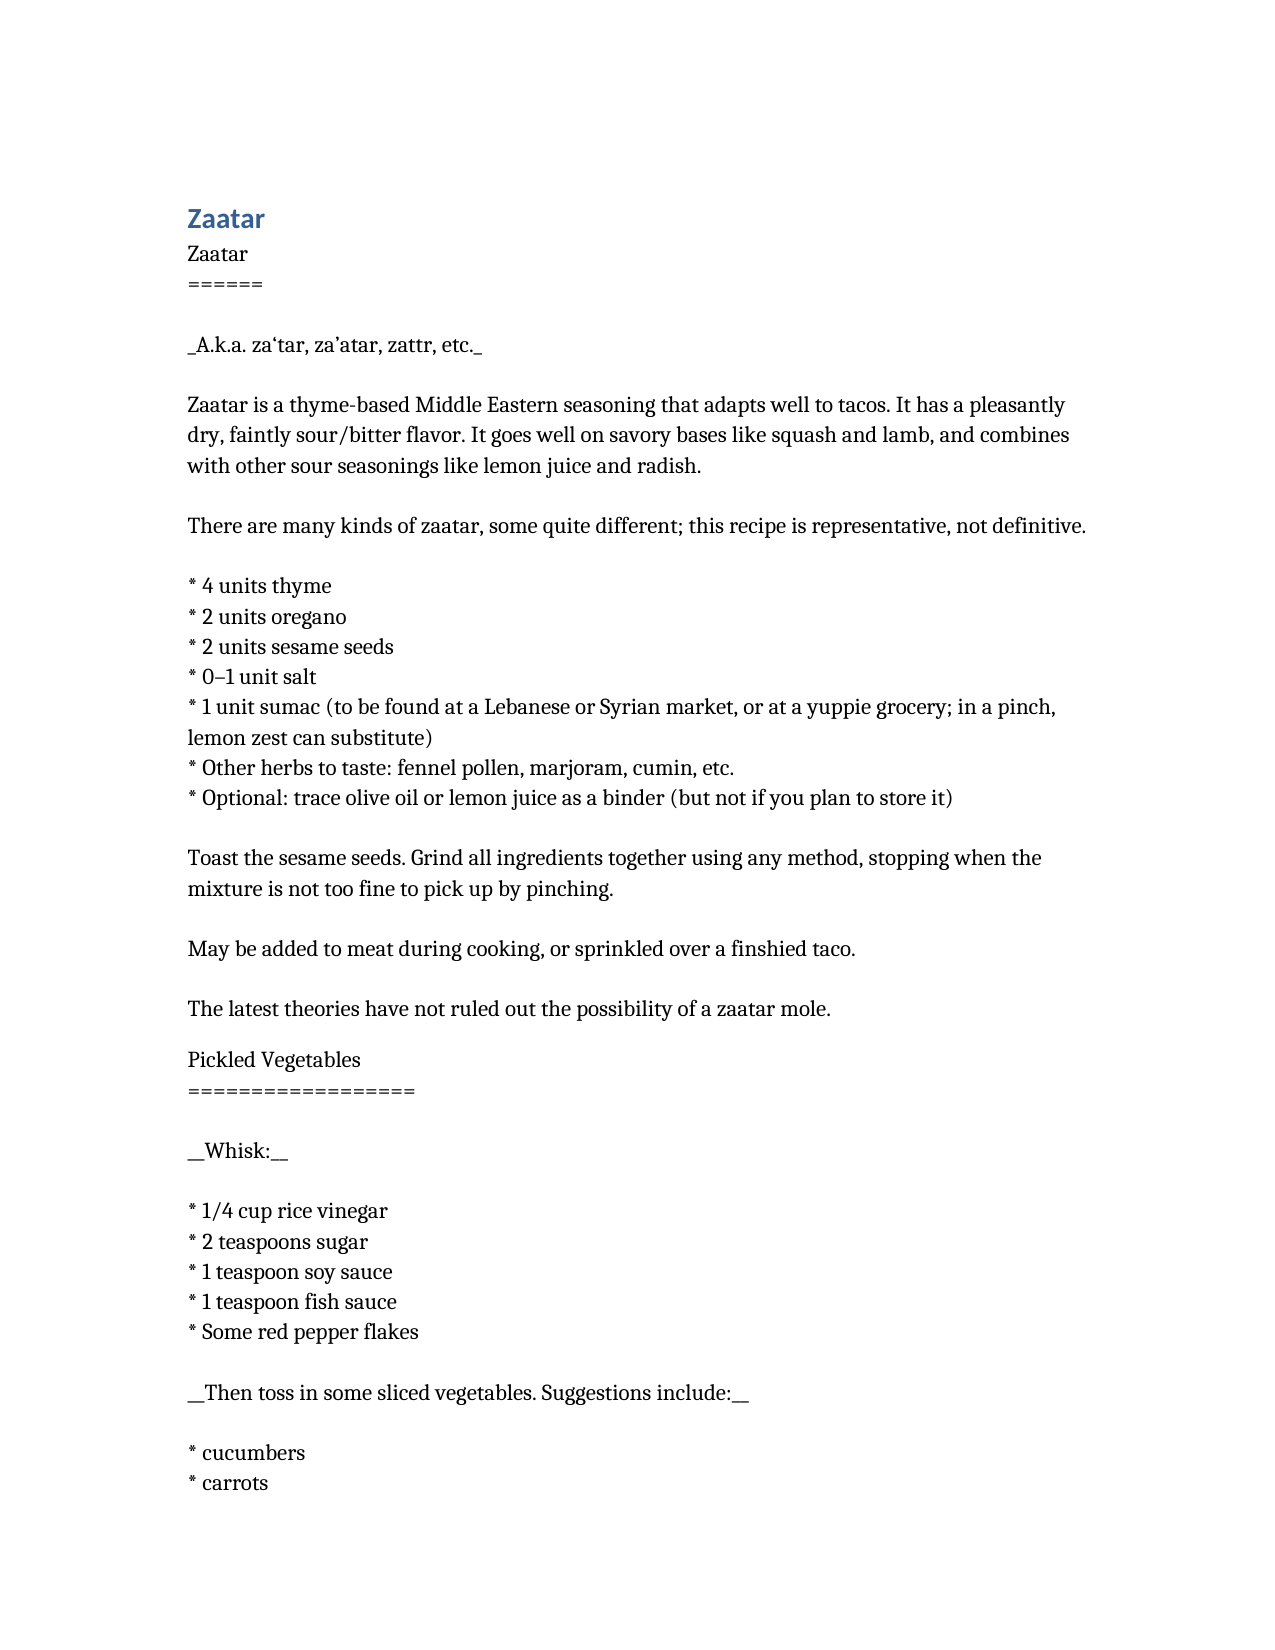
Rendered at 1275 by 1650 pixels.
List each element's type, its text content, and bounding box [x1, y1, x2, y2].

text Zaatar ====== _A.k.a. za‘tar, za’atar, zattr, etc._ Zaatar is a thyme-based Middle Eastern seasoning that adapts well to tacos. It has a pleasantly dry, faintly sour/bitter flavor. It goes well on savory bases like squash and lamb, and combines with other sour seasonings like lemon juice and radish. There are many kinds of zaatar, some quite different; this recipe is representative, not definitive. * 4 units thyme * 2 units oregano * 2 units sesame seeds * 0–1 unit salt * 1 unit sumac (to be found at a Lebanese or Syrian market, or at a yuppie grocery; in a pinch, lemon zest can substitute) * Other herbs to taste: fennel pollen, marjoram, cumin, etc. * Optional: trace olive oil or lemon juice as a binder (but not if you plan to store it) Toast the sesame seeds. Grind all ingredients together using any method, stopping when the mixture is not too fine to pick up by pinching. May be added to meat during cooking, or sprinkled over a finshied taco. The latest theories have not ruled out the possibility of a zaatar mole. [187, 241, 1087, 1022]
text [187, 1047, 1087, 1496]
subtitle Zaatar [187, 200, 1087, 236]
